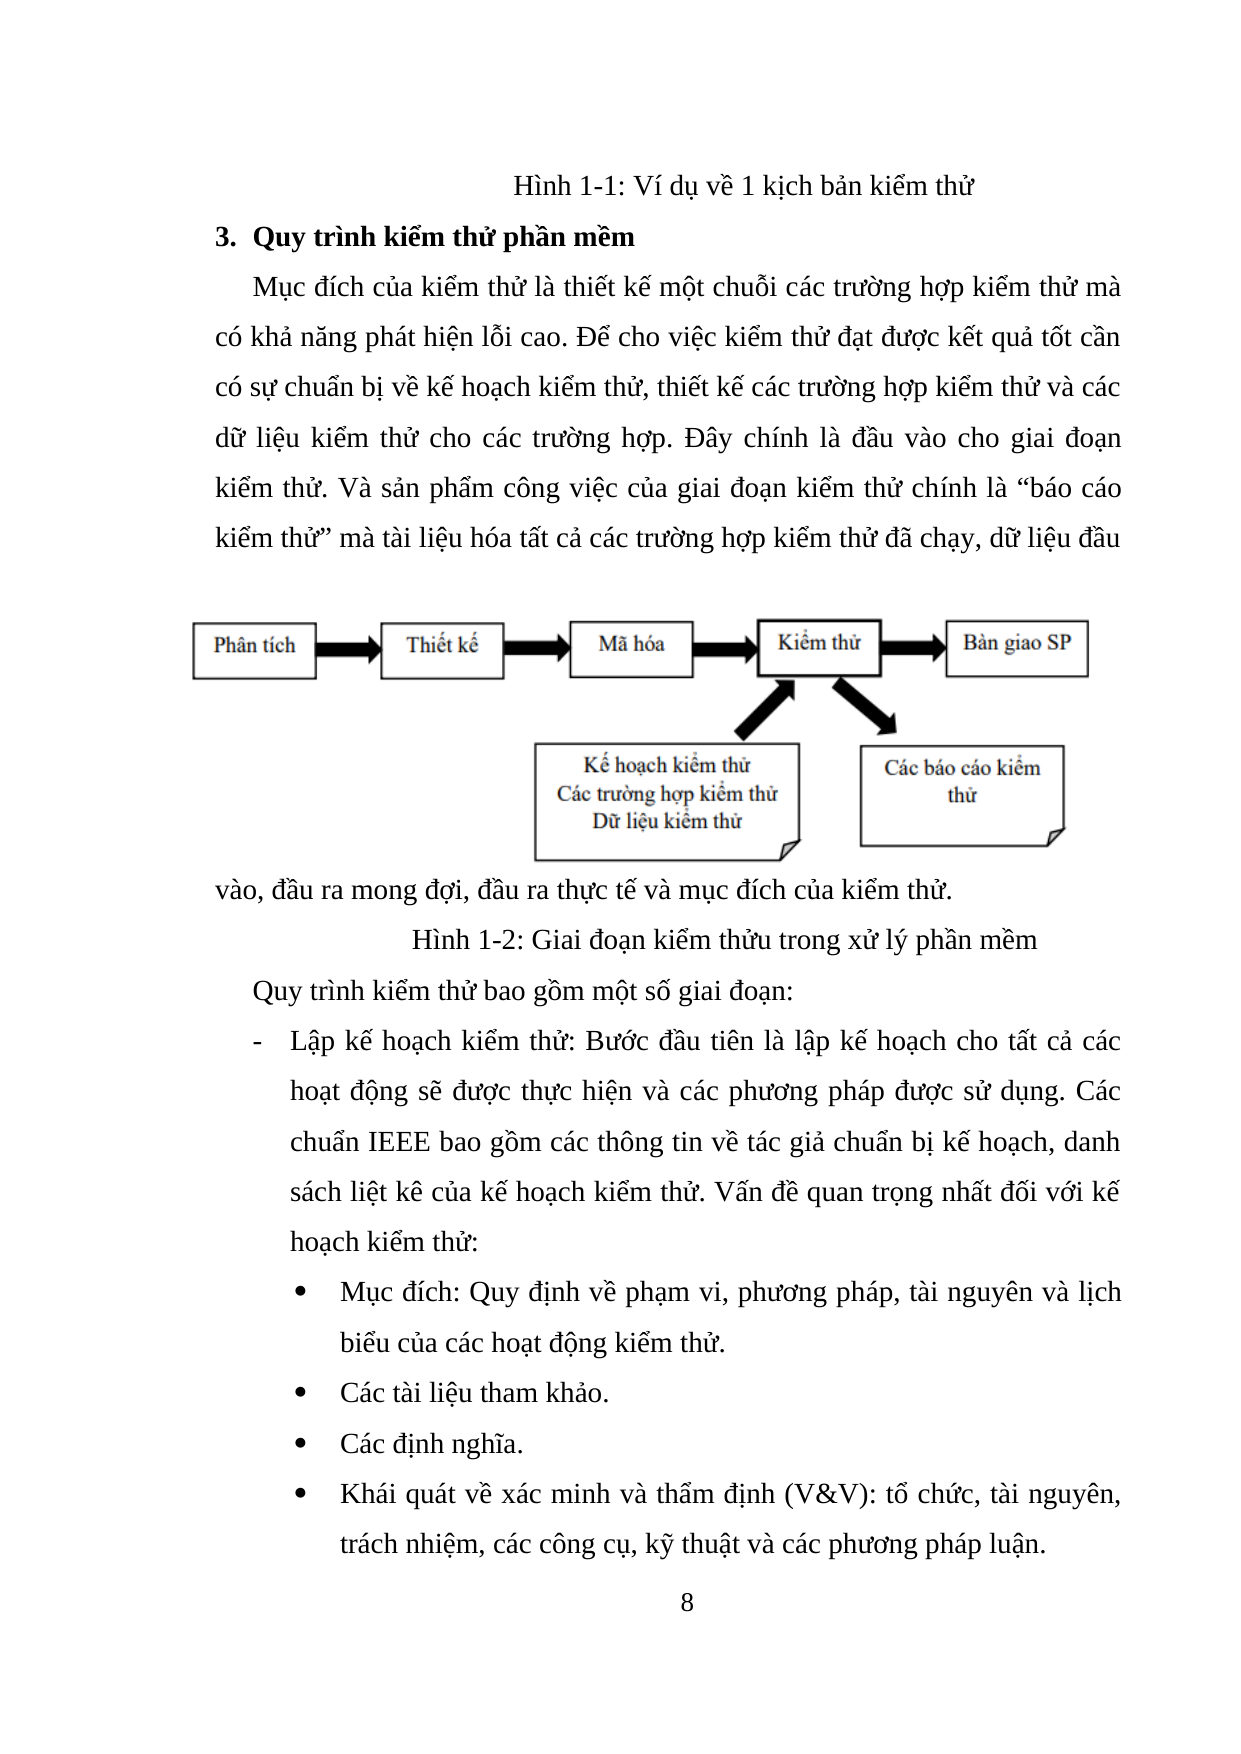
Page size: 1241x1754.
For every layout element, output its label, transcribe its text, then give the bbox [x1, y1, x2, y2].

list Các định nghĩa. [295, 1426, 1122, 1459]
list Hình 1-2: Giai đoạn kiểm thửu trong xử lý phần mềm [252, 922, 1122, 956]
text Quy trình kiểm thử bao gồm một số giai đoạn: [177, 973, 1122, 1006]
list Khái quát về xác minh và thẩm định (V&V): tổ chức, tài nguyên, trách nhiệm, các công cụ, kỹ thuật và các phương pháp luận. [295, 1476, 1122, 1560]
list Quy trình kiểm thử phần mềm [215, 219, 1122, 252]
list Các tài liệu tham khảo. [295, 1375, 1122, 1409]
list Mục đích: Quy định về phạm vi, phương pháp, tài nguyên và lịch biểu của các hoạt động kiểm thử. [295, 1274, 1122, 1358]
list Lập kế hoạch kiểm thử: Bước đầu tiên là lập kế hoạch cho tất cả các hoạt động sẽ được thực hiện và các phương pháp được sử dụng. Các chuẩn IEEE bao gồm các thông tin về tác giả chuẩn bị kế hoạch, danh sách liệt kê của kế hoạch kiểm thử. Vấn đề quan trọng nhất đối với kế hoạch kiểm thử: [252, 1023, 1122, 1258]
picture [182, 602, 1097, 872]
text Hình 1-1: Ví dụ về 1 kịch bản kiểm thử [290, 168, 1122, 202]
